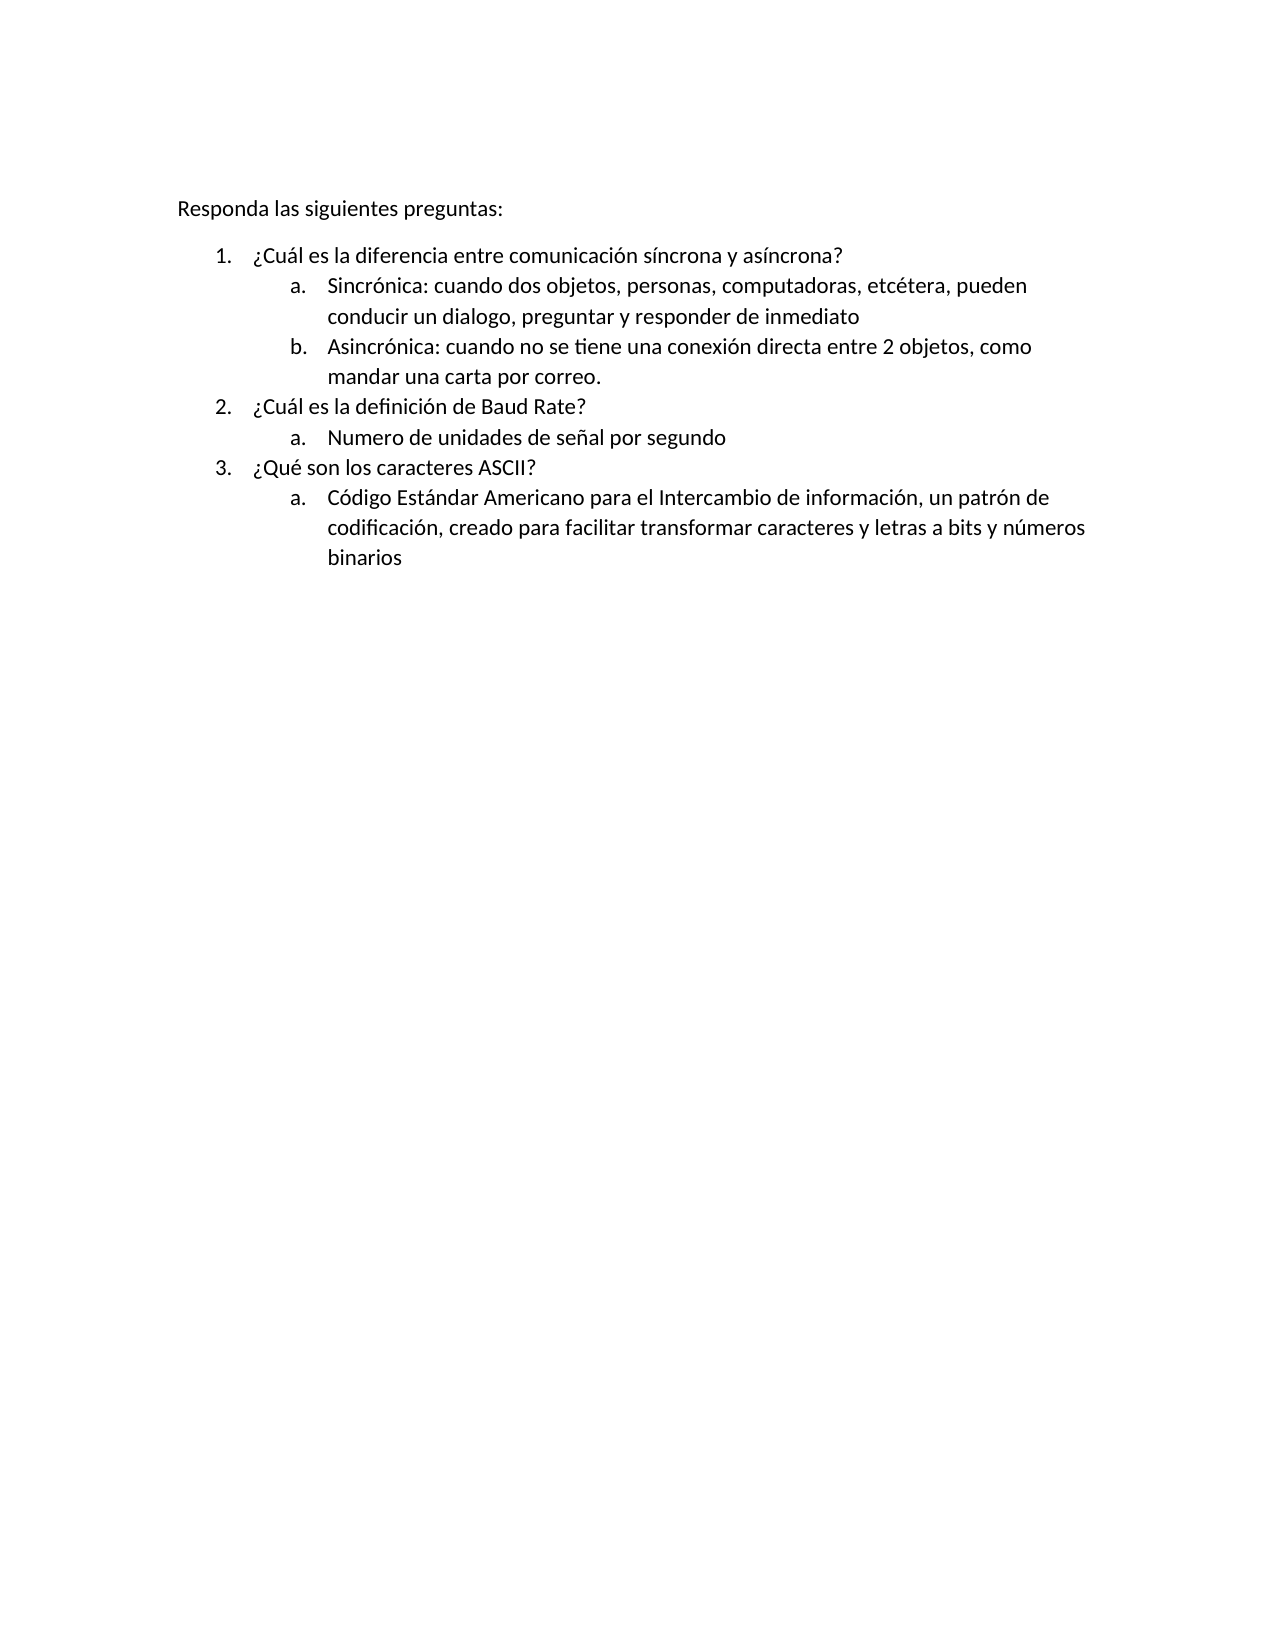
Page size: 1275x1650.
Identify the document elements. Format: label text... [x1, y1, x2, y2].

list ¿Cuál es la diferencia entre comunicación síncrona y asíncrona? [215, 241, 1098, 269]
list Numero de unidades de señal por segundo [290, 423, 1098, 451]
list ¿Qué son los caracteres ASCII? [215, 453, 1098, 481]
list Asincrónica: cuando no se tiene una conexión directa entre 2 objetos, como mandar una carta por correo. [290, 332, 1098, 390]
list Código Estándar Americano para el Intercambio de información, un patrón de codificación, creado para facilitar transformar caracteres y letras a bits y números binarios [290, 483, 1098, 571]
list Sincrónica: cuando dos objetos, personas, computadoras, etcétera, pueden conducir un dialogo, preguntar y responder de inmediato [290, 272, 1098, 330]
list ¿Cuál es la definición de Baud Rate? [215, 392, 1098, 420]
text Responda las siguientes preguntas: [177, 194, 1098, 222]
